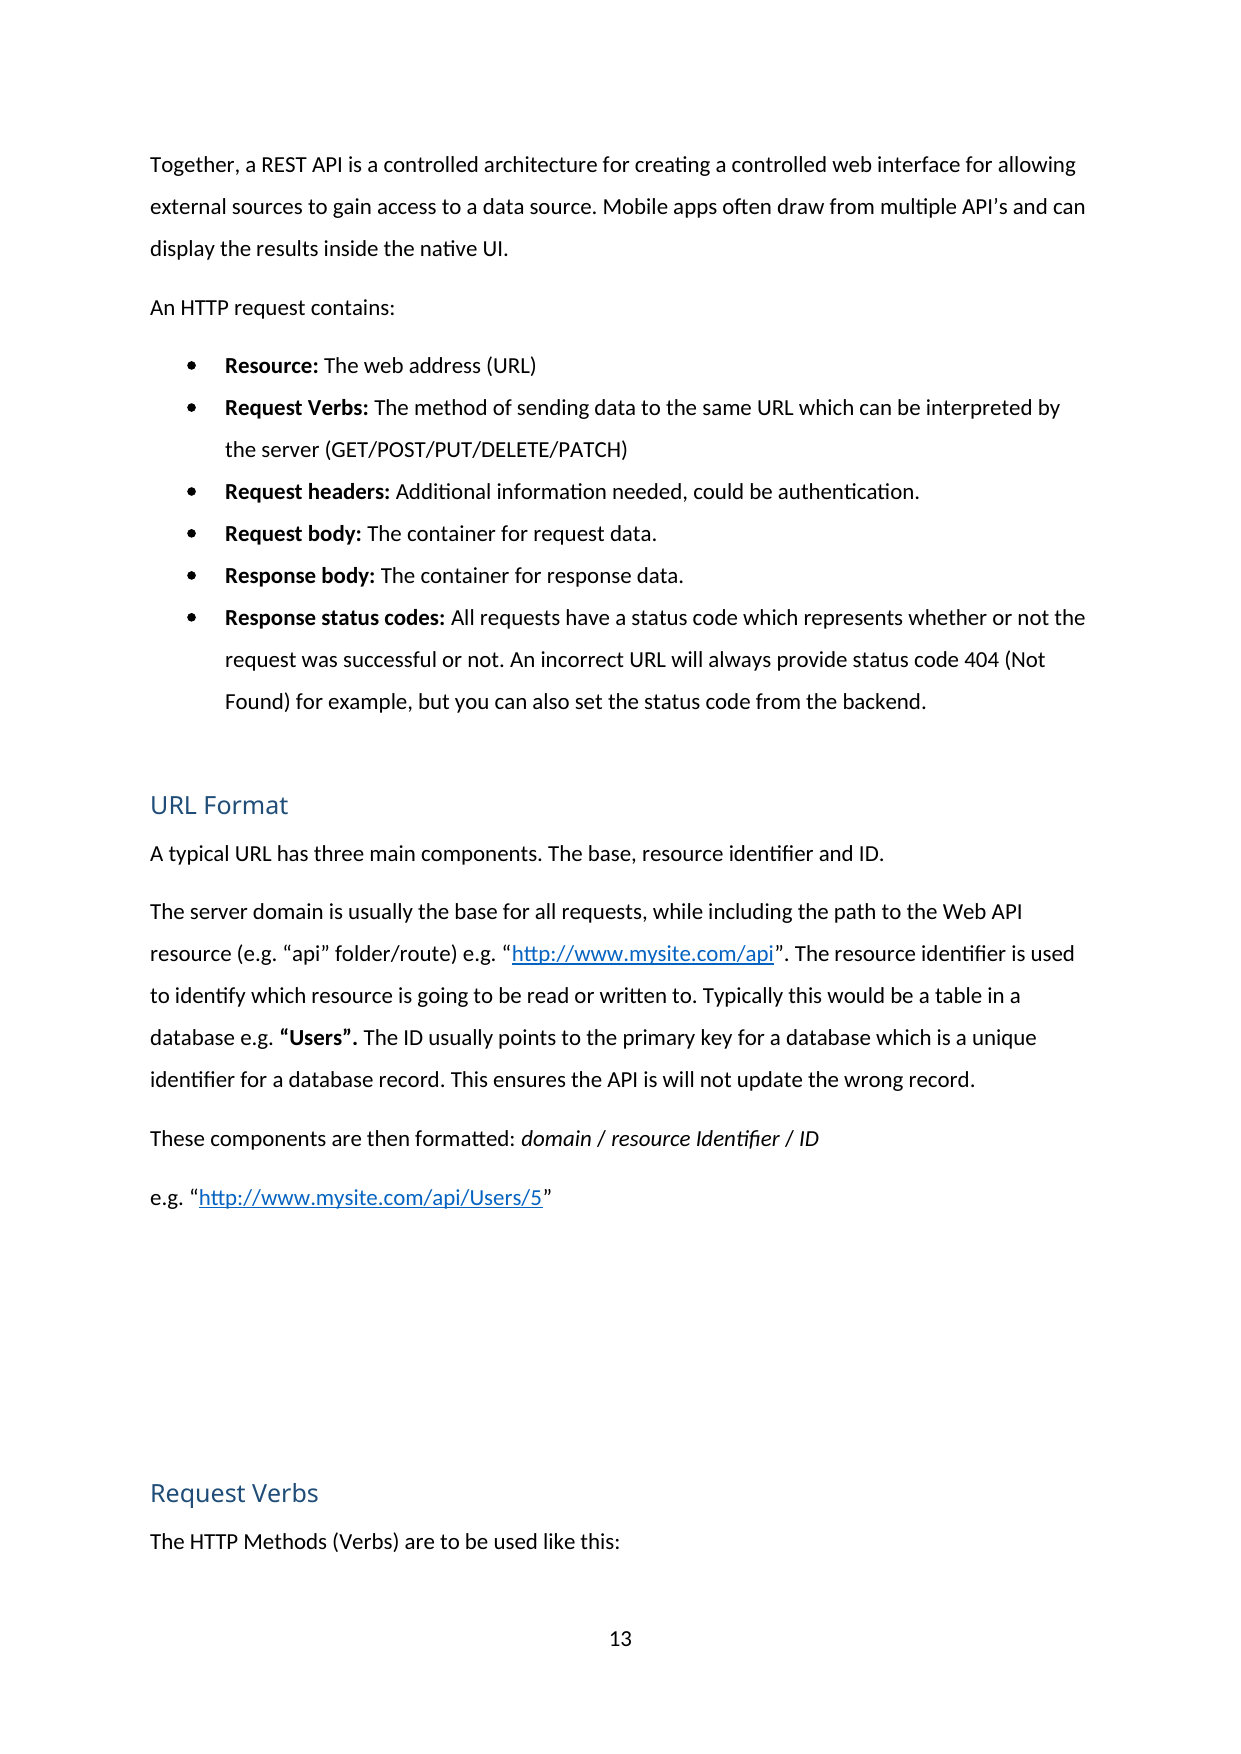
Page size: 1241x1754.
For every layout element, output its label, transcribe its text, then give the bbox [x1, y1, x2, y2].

text The HTTP Methods (Verbs) are to be used like this: [150, 1527, 1090, 1555]
list Request body: The container for request data. [187, 519, 1090, 547]
text A typical URL has three main components. The base, resource identifier and ID. [150, 839, 1090, 867]
text Together, a REST API is a controlled architecture for creating a controlled web interface for allowing external sources to gain access to a data source. Mobile apps often draw from multiple API’s and can display the results inside the native UI. [150, 150, 1090, 262]
subtitle URL Format [150, 788, 1090, 822]
text e.g. “http://www.mysite.com/api/Users/5” [150, 1183, 1090, 1211]
list Resource: The web address (URL) [187, 351, 1090, 379]
list Request headers: Additional information needed, could be authentication. [187, 477, 1090, 505]
text The server domain is usually the base for all requests, while including the path to the Web API resource (e.g. “api” folder/route) e.g. “http://www.mysite.com/api”. The resource identifier is used to identify which resource is going to be read or written to. Typically this would be a table in a database e.g. “Users”. The ID usually points to the primary key for a database which is a unique identifier for a database record. This ensures the API is will not update the wrong record. [150, 897, 1090, 1093]
text These components are then formatted: domain / resource Identifier / ID [150, 1124, 1090, 1152]
list Response body: The container for response data. [187, 561, 1090, 589]
subtitle Request Verbs [150, 1476, 1090, 1510]
text An HTTP request contains: [150, 293, 1090, 321]
list Response status codes: All requests have a status code which represents whether or not the request was successful or not. An incorrect URL will always provide status code 404 (Not Found) for example, but you can also set the status code from the backend. [187, 603, 1090, 715]
list Request Verbs: The method of sending data to the same URL which can be interpreted by the server (GET/POST/PUT/DELETE/PATCH) [187, 393, 1090, 463]
